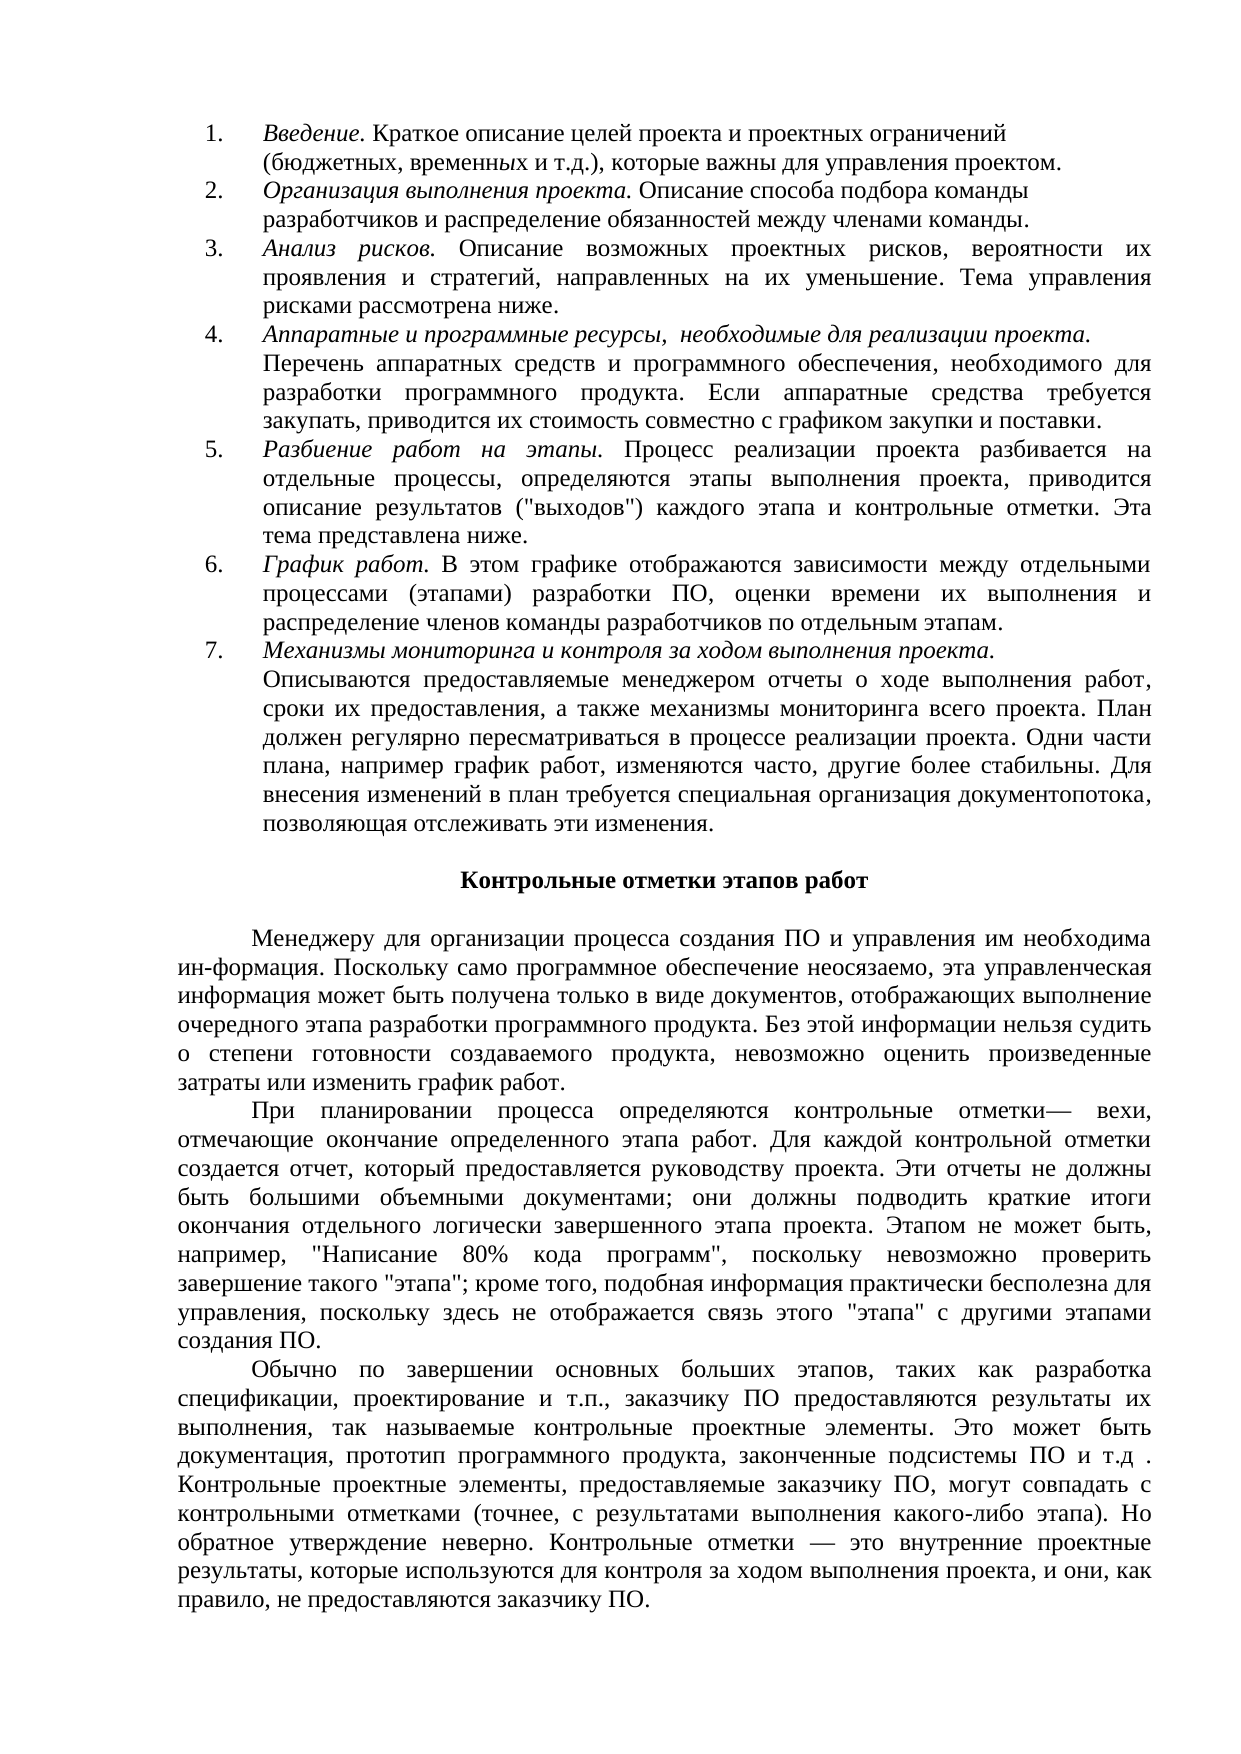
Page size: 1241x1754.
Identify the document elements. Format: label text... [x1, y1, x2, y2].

list Анализ рисков. Описание возможных проектных рисков, вероятности их проявления и стратегий, направленных на их уменьшение. Тема управления рисками рассмотрена ниже. [204, 233, 1152, 319]
list Введение. Краткое описание целей проекта и проектных ограничений (бюджетных, временных и т.д.), которые важны для управления проектом. [204, 118, 1152, 176]
text Контрольные отметки этапов работ [177, 866, 1152, 894]
list Механизмы мониторинга и контроля за ходом выполнения проекта. [204, 636, 1152, 664]
list График работ. В этом графике отображаются зависимости между отдельными процессами (этапами) разработки ПО, оценки времени их выполнения и распределение членов команды разработчиков по отдельным этапам. [204, 549, 1152, 636]
text Менеджеру для организации процесса создания ПО и управления им необходима ин-формация. Поскольку само программное обеспечение неосязаемо, эта управленческая информация может быть получена только в виде документов, отображающих выполнение очередного этапа разработки программного продукта. Без этой информации нельзя судить о степени готовности создаваемого продукта, невозможно оценить произведенные затраты или изменить график работ. [177, 923, 1152, 1096]
text Обычно по завершении основных больших этапов, таких как разработка спецификации, проектирование и т.п., заказчику ПО предоставляются результаты их выполнения, так называемые контрольные проектные элементы. Это может быть документация, прототип программного продукта, законченные подсистемы ПО и т.д . Контрольные проектные элементы, предоставляемые заказчику ПО, могут совпадать с контрольными отметками (точнее, с результатами выполнения какого-либо этапа). Но обратное утверждение неверно. Контрольные отметки — это внутренние проектные результаты, которые используются для контроля за ходом выполнения проекта, и они, как правило, не предоставляются заказчику ПО. [177, 1354, 1152, 1613]
list Разбиение работ на этапы. Процесс реализации проекта разбивается на отдельные процессы, определяются этапы выполнения проекта, приводится описание результатов ("выходов") каждого этапа и контрольные отметки. Эта тема представлена ниже. [204, 434, 1152, 549]
list Организация выполнения проекта. Описание способа подбора команды разработчиков и распределение обязанностей между членами команды. [204, 176, 1152, 233]
text Перечень аппаратных средств и программного обеспечения, необходимого для разработки программного продукта. Если аппаратные средства требуется закупать, приводится их стоимость совместно с графиком закупки и поставки. [263, 348, 1152, 434]
text Описываются предоставляемые менеджером отчеты о ходе выполнения работ, сроки их предоставления, а также механизмы мониторинга всего проекта. План должен регулярно пересматриваться в процессе реализации проекта. Одни части плана, например график работ, изменяются часто, другие более стабильны. Для внесения изменений в план требуется специальная организация документопотока, позволяющая отслеживать эти изменения. [263, 664, 1152, 837]
text При планировании процесса определяются контрольные отметки— вехи, отмечающие окончание определенного этапа работ. Для каждой контрольной отметки создается отчет, который предоставляется руководству проекта. Эти отчеты не должны быть большими объемными документами; они должны подводить краткие итоги окончания отдельного логически завершенного этапа проекта. Этапом не может быть, например, "Написание 80% кода программ", поскольку невозможно проверить завершение такого "этапа"; кроме того, подобная информация практически бесполезна для управления, поскольку здесь не отображается связь этого "этапа" с другими этапами создания ПО. [177, 1096, 1152, 1354]
list Аппаратные и программные ресурсы, необходимые для реализации проекта. [204, 319, 1152, 348]
